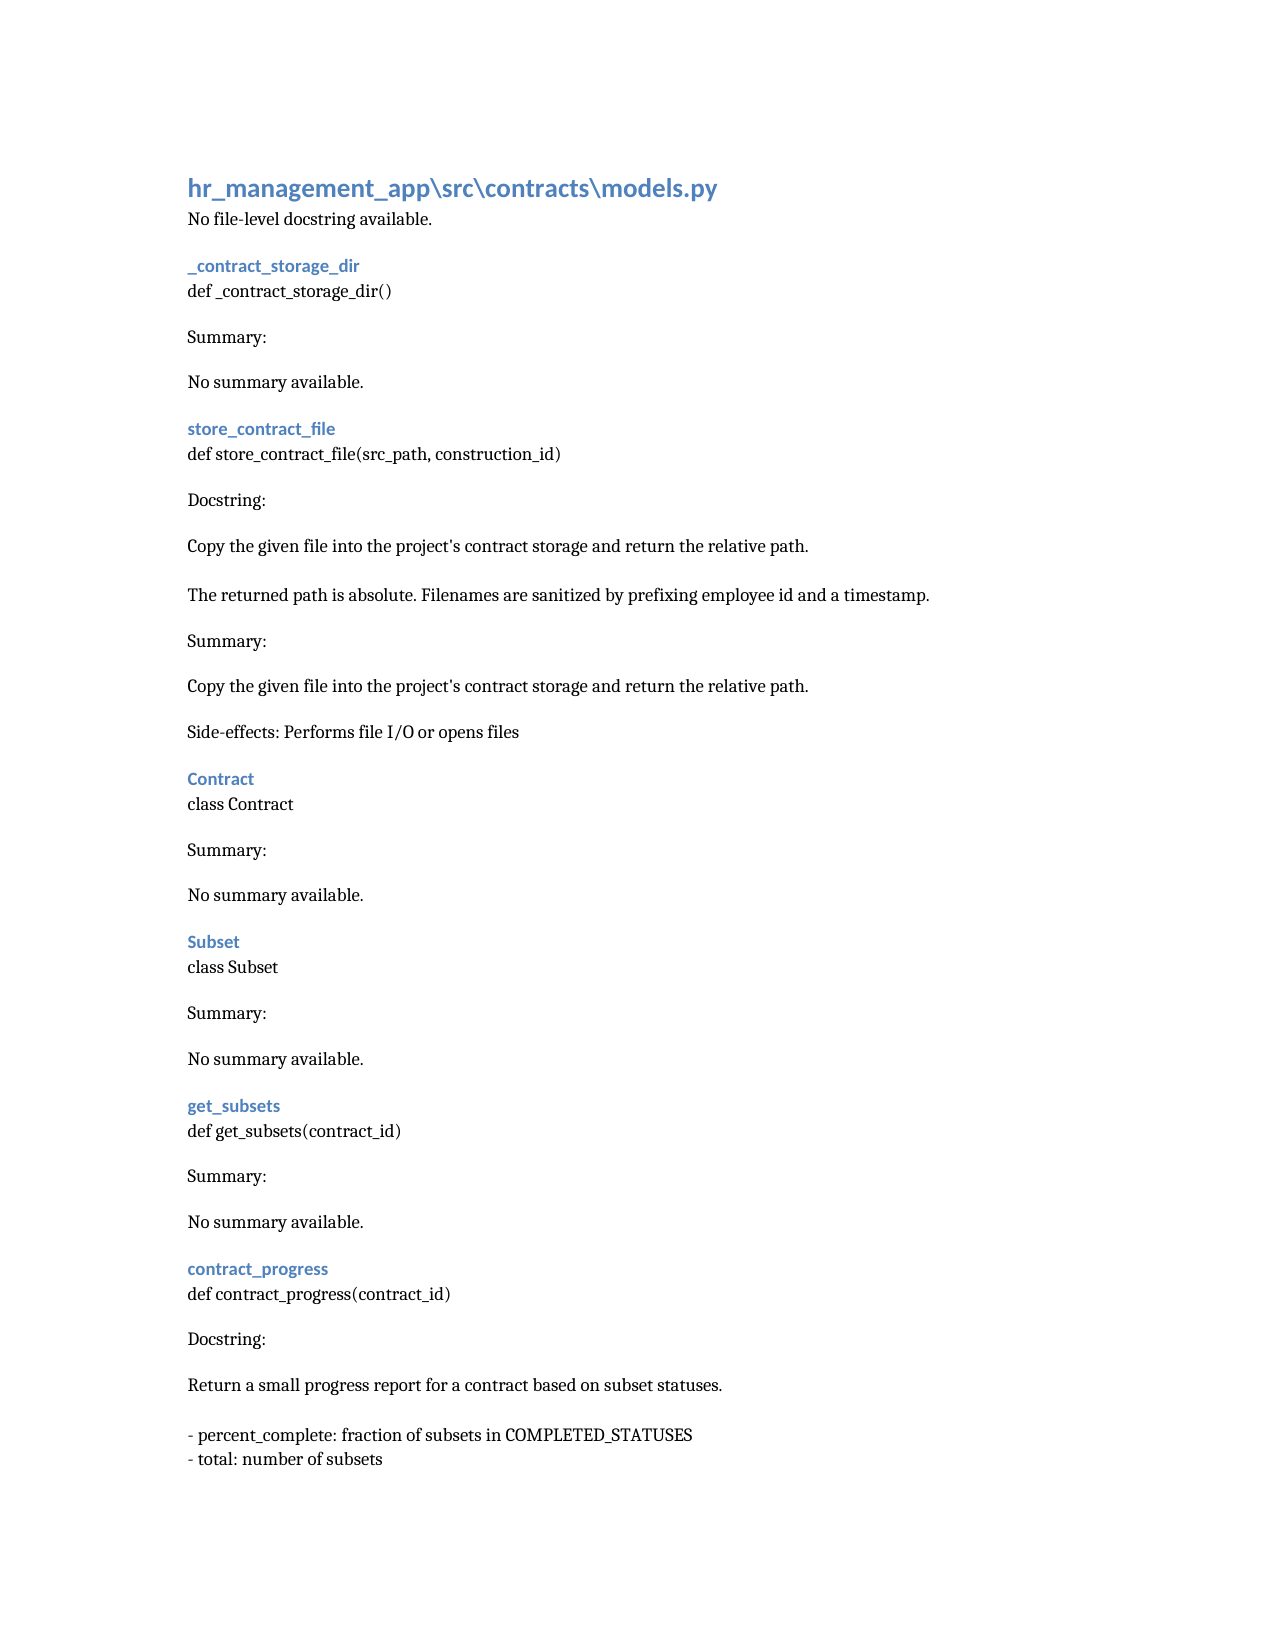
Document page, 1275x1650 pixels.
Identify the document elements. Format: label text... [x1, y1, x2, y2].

text def contract_progress(contract_id) [187, 1283, 1087, 1305]
text No summary available. [187, 1048, 1087, 1070]
subtitle Subset [187, 931, 1087, 953]
text Summary: [187, 1002, 1087, 1024]
subtitle store_contract_file [187, 418, 1087, 441]
text Side-effects: Performs file I/O or opens files [187, 722, 1087, 743]
text Copy the given file into the project's contract storage and return the relative path. [187, 676, 1087, 698]
text Summary: [187, 839, 1087, 861]
text class Subset [187, 957, 1087, 978]
subtitle contract_progress [187, 1257, 1087, 1280]
text No summary available. [187, 885, 1087, 906]
text No summary available. [187, 372, 1087, 393]
text def _contract_storage_dir() [187, 281, 1087, 302]
text No summary available. [187, 1211, 1087, 1233]
text Summary: [187, 1166, 1087, 1187]
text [187, 1374, 1087, 1471]
text Copy the given file into the project's contract storage and return the relative path. The returned path is absolute. Filenames are sanitized by prefixing employee id and a timestamp. [187, 535, 1087, 606]
subtitle Contract [187, 767, 1087, 790]
text Summary: [187, 326, 1087, 348]
text def store_contract_file(src_path, construction_id) [187, 444, 1087, 466]
text class Contract [187, 794, 1087, 815]
text No file-level docstring available. [187, 209, 1087, 230]
subtitle _contract_storage_dir [187, 254, 1087, 277]
text Summary: [187, 630, 1087, 652]
subtitle hr_management_app\src\contracts\models.py [187, 171, 1087, 204]
text Docstring: [187, 489, 1087, 511]
text Docstring: [187, 1329, 1087, 1351]
text def get_subsets(contract_id) [187, 1120, 1087, 1142]
subtitle get_subsets [187, 1094, 1087, 1117]
